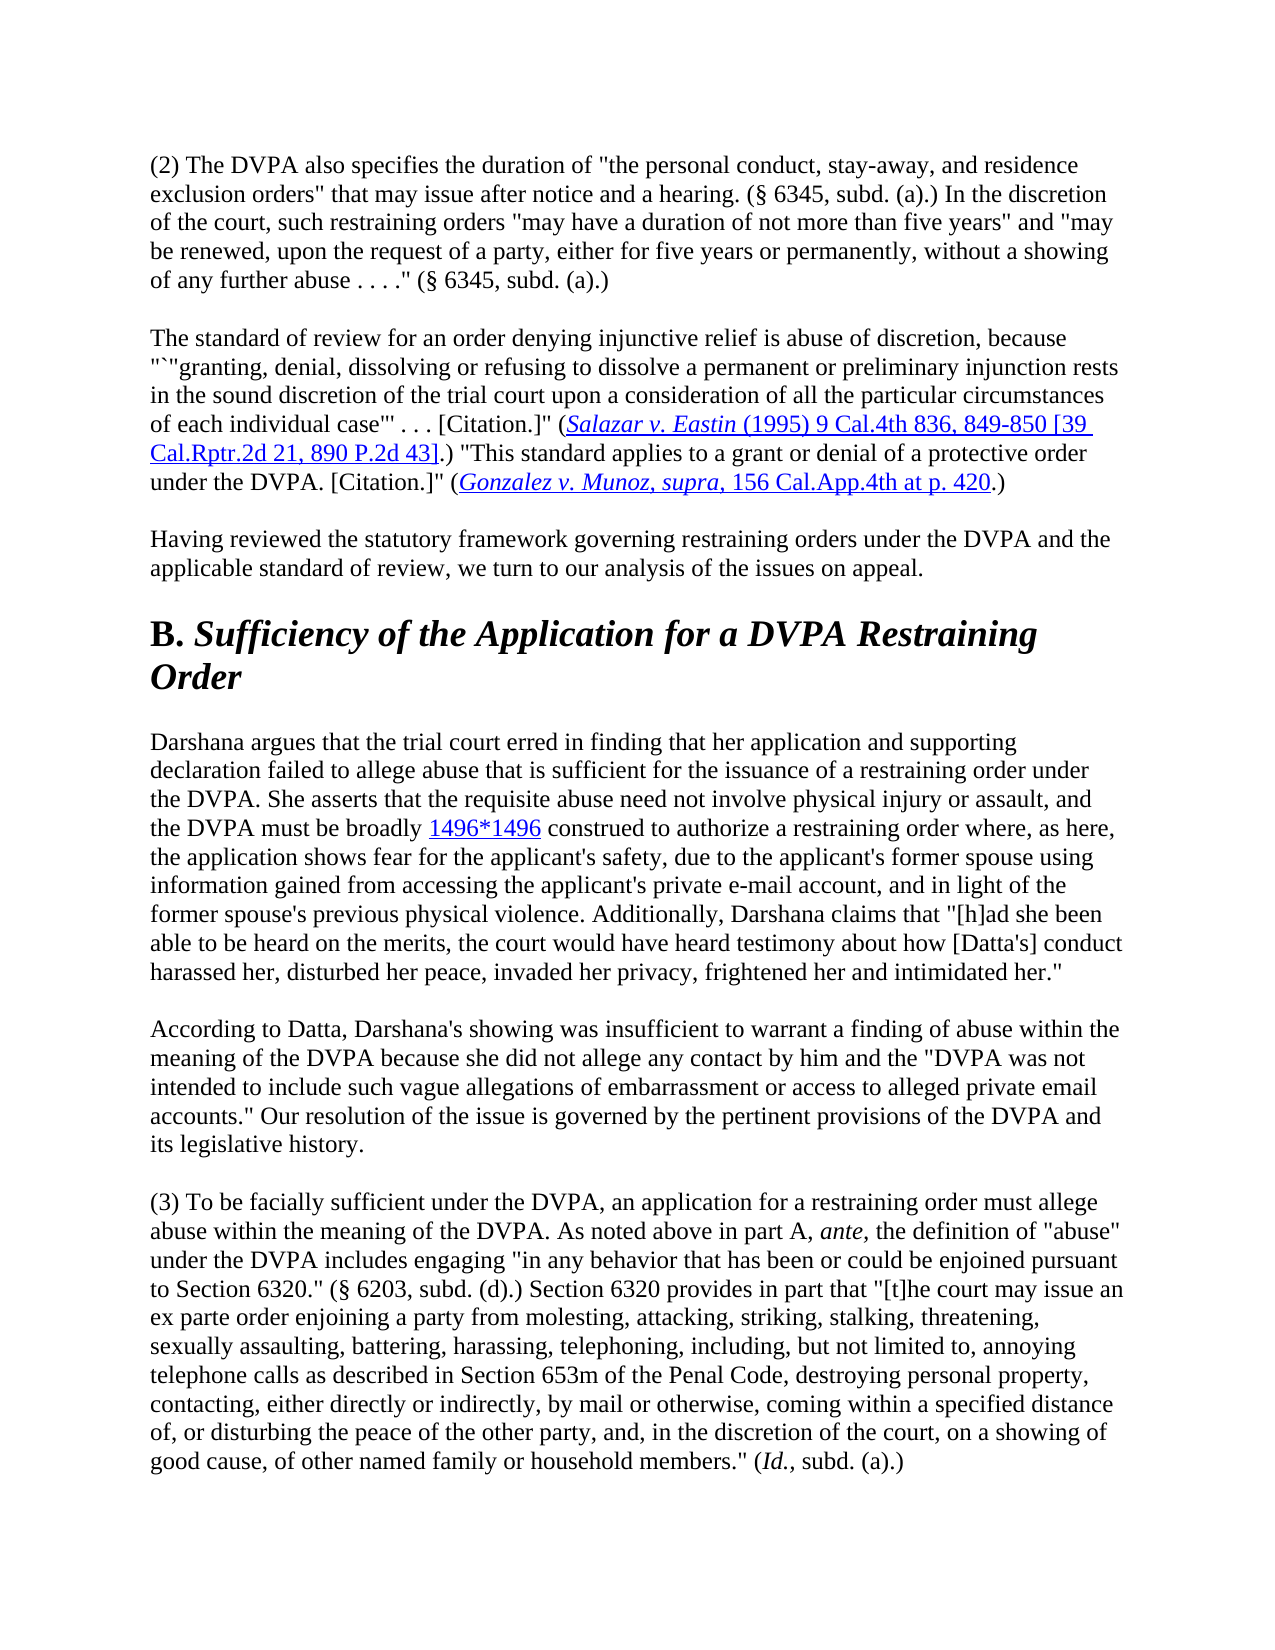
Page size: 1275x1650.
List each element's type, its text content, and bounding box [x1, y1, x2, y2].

text (2) The DVPA also specifies the duration of "the personal conduct, stay-away, and residence exclusion orders" that may issue after notice and a hearing. (§ 6345, subd. (a).) In the discretion of the court, such restraining orders "may have a duration of not more than five years" and "may be renewed, upon the request of a party, either for five years or permanently, without a showing of any further abuse . . . ." (§ 6345, subd. (a).) [150, 150, 1125, 294]
text The standard of review for an order denying injunctive relief is abuse of discretion, because "`"granting, denial, dissolving or refusing to dissolve a permanent or preliminary injunction rests in the sound discretion of the trial court upon a consideration of all the particular circumstances of each individual case"' . . . [Citation.]" (Salazar v. Eastin (1995) 9 Cal.4th 836, 849-850 [39 Cal.Rptr.2d 21, 890 P.2d 43].) "This standard applies to a grant or denial of a protective order under the DVPA. [Citation.]" (Gonzalez v. Munoz, supra, 156 Cal.App.4th at p. 420.) [150, 323, 1125, 495]
text B. Sufficiency of the Application for a DVPA Restraining Order [150, 611, 1125, 697]
text Having reviewed the statutory framework governing restraining orders under the DVPA and the applicable standard of review, we turn to our analysis of the issues on appeal. [150, 524, 1125, 582]
text (3) To be facially sufficient under the DVPA, an application for a restraining order must allege abuse within the meaning of the DVPA. As noted above in part A, ante, the definition of "abuse" under the DVPA includes engaging "in any behavior that has been or could be enjoined pursuant to Section 6320." (§ 6203, subd. (d).) Section 6320 provides in part that "[t]he court may issue an ex parte order enjoining a party from molesting, attacking, striking, stalking, threatening, sexually assaulting, battering, harassing, telephoning, including, but not limited to, annoying telephone calls as described in Section 653m of the Penal Code, destroying personal property, contacting, either directly or indirectly, by mail or otherwise, coming within a specified distance of, or disturbing the peace of the other party, and, in the discretion of the court, on a showing of good cause, of other named family or household members." (Id., subd. (a).) [150, 1187, 1125, 1475]
text Darshana argues that the trial court erred in finding that her application and supporting declaration failed to allege abuse that is sufficient for the issuance of a restraining order under the DVPA. She asserts that the requisite abuse need not involve physical injury or assault, and the DVPA must be broadly 1496*1496 construed to authorize a restraining order where, as here, the application shows fear for the applicant's safety, due to the applicant's former spouse using information gained from accessing the applicant's private e-mail account, and in light of the former spouse's previous physical violence. Additionally, Darshana claims that "[h]ad she been able to be heard on the merits, the court would have heard testimony about how [Datta's] conduct harassed her, disturbed her peace, invaded her privacy, frightened her and intimidated her." [150, 727, 1125, 985]
text According to Datta, Darshana's showing was insufficient to warrant a finding of abuse within the meaning of the DVPA because she did not allege any contact by him and the "DVPA was not intended to include such vague allegations of embarrassment or access to alleged private email accounts." Our resolution of the issue is governed by the pertinent provisions of the DVPA and its legislative history. [150, 1014, 1125, 1158]
